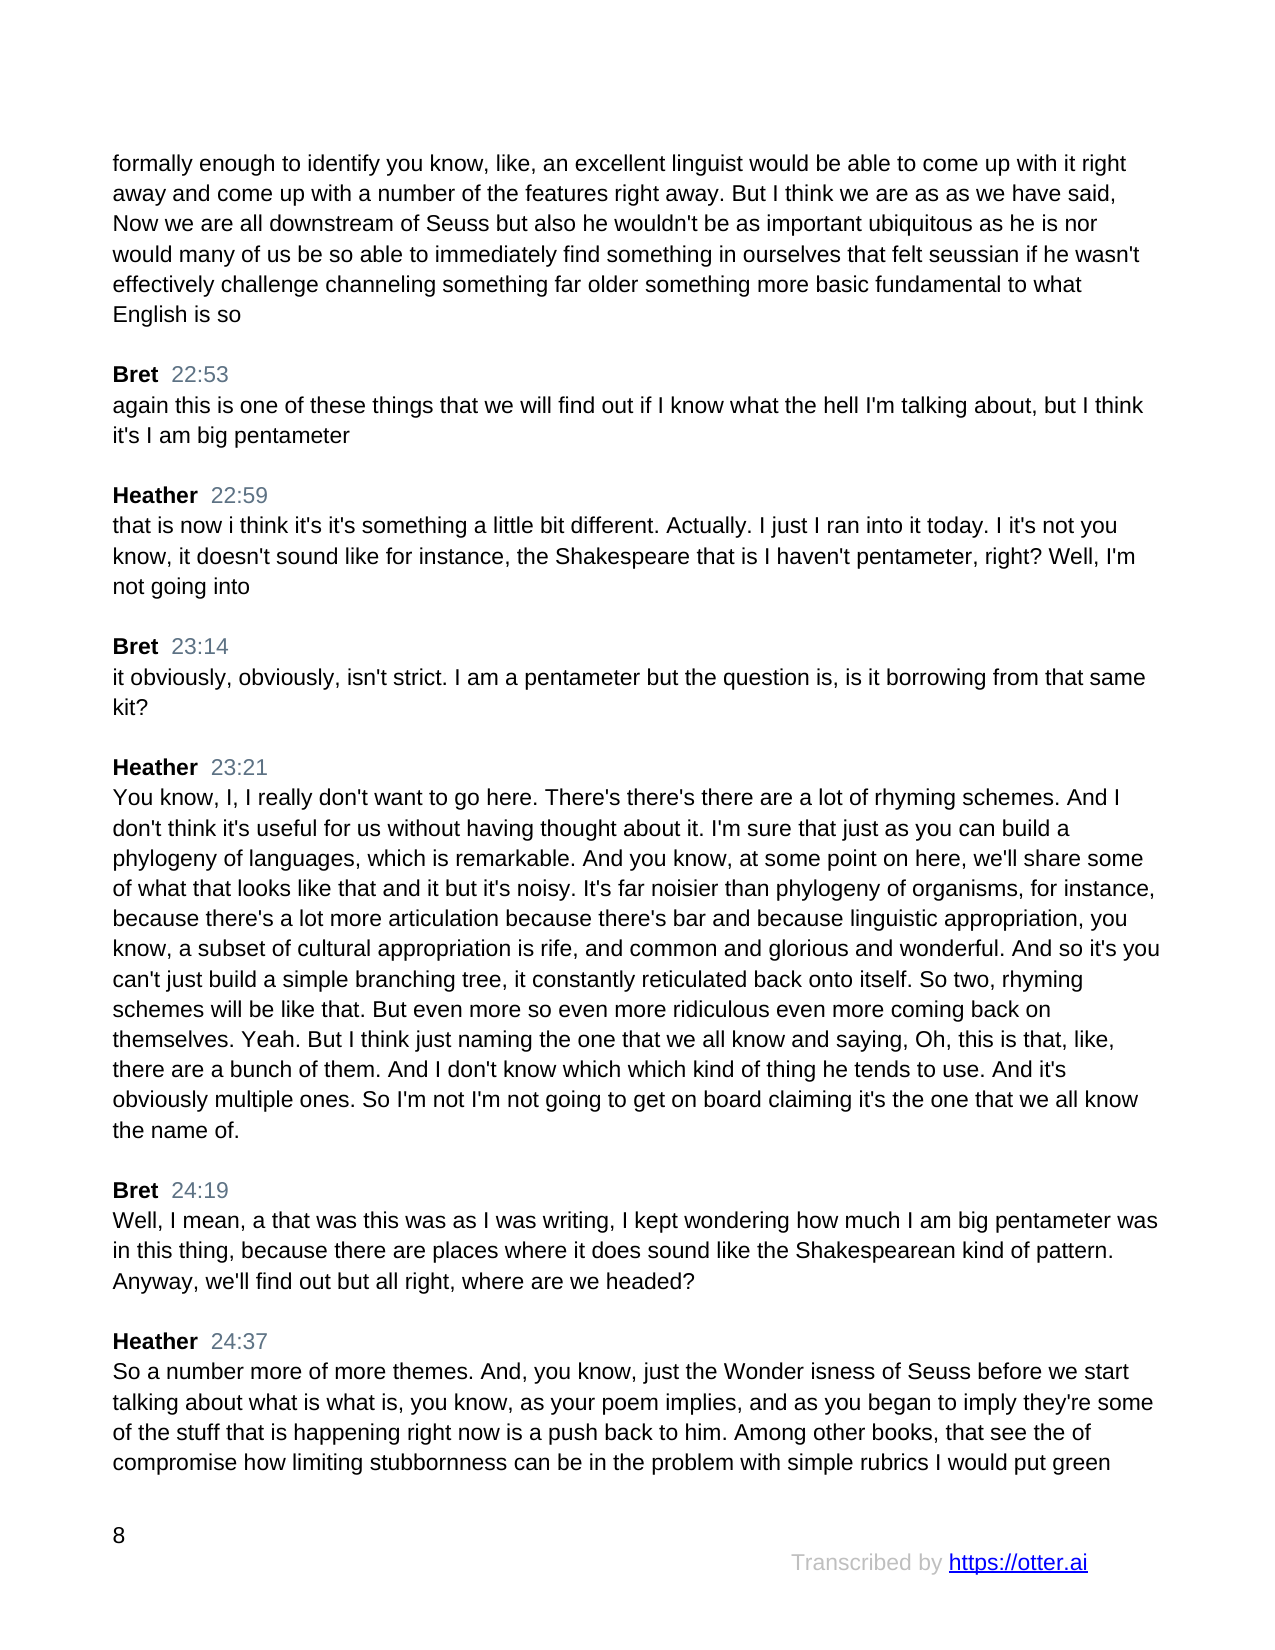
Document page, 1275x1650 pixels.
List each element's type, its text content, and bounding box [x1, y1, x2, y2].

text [112, 1358, 1162, 1475]
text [112, 150, 1162, 327]
text Bret 23:14 [112, 633, 1162, 660]
text Heather 24:37 [112, 1328, 1162, 1354]
text it obviously, obviously, isn't strict. I am a pentameter but the question is, is it borrowing from that same kit? [112, 663, 1162, 720]
text Well, I mean, a that was this was as I was writing, I kept wondering how much I am big pentameter was in this thing, because there are places where it does sound like the Shakespearean kind of pattern. Anyway, we'll find out but all right, where are we headed? [112, 1207, 1162, 1294]
text Heather 23:21 [112, 754, 1162, 781]
text You know, I, I really don't want to go here. There's there's there are a lot of rhyming schemes. And I don't think it's useful for us without having thought about it. I'm sure that just as you can build a phylogeny of languages, which is remarkable. And you know, at some point on here, we'll share some of what that looks like that and it but it's noisy. It's far noisier than phylogeny of organisms, for instance, because there's a lot more articulation because there's bar and because linguistic appropriation, you know, a subset of cultural appropriation is rife, and common and glorious and wonderful. And so it's you can't just build a simple branching tree, it constantly reticulated back onto itself. So two, rhyming schemes will be like that. But even more so even more ridiculous even more coming back on themselves. Yeah. But I think just naming the one that we all know and saying, Oh, this is that, like, there are a bunch of them. And I don't know which which kind of thing he tends to use. And it's obviously multiple ones. So I'm not I'm not going to get on board claiming it's the one that we all know the name of. [112, 784, 1162, 1143]
text again this is one of these things that we will find out if I know what the hell I'm talking about, but I think it's I am big pentameter [112, 392, 1162, 448]
text that is now i think it's it's something a little bit different. Actually. I just I ran into it today. I it's not you know, it doesn't sound like for instance, the Shakespeare that is I haven't pentameter, right? Well, I'm not going into [112, 512, 1162, 599]
text Bret 22:53 [112, 361, 1162, 388]
text Heather 22:59 [112, 482, 1162, 509]
text Bret 24:19 [112, 1177, 1162, 1203]
